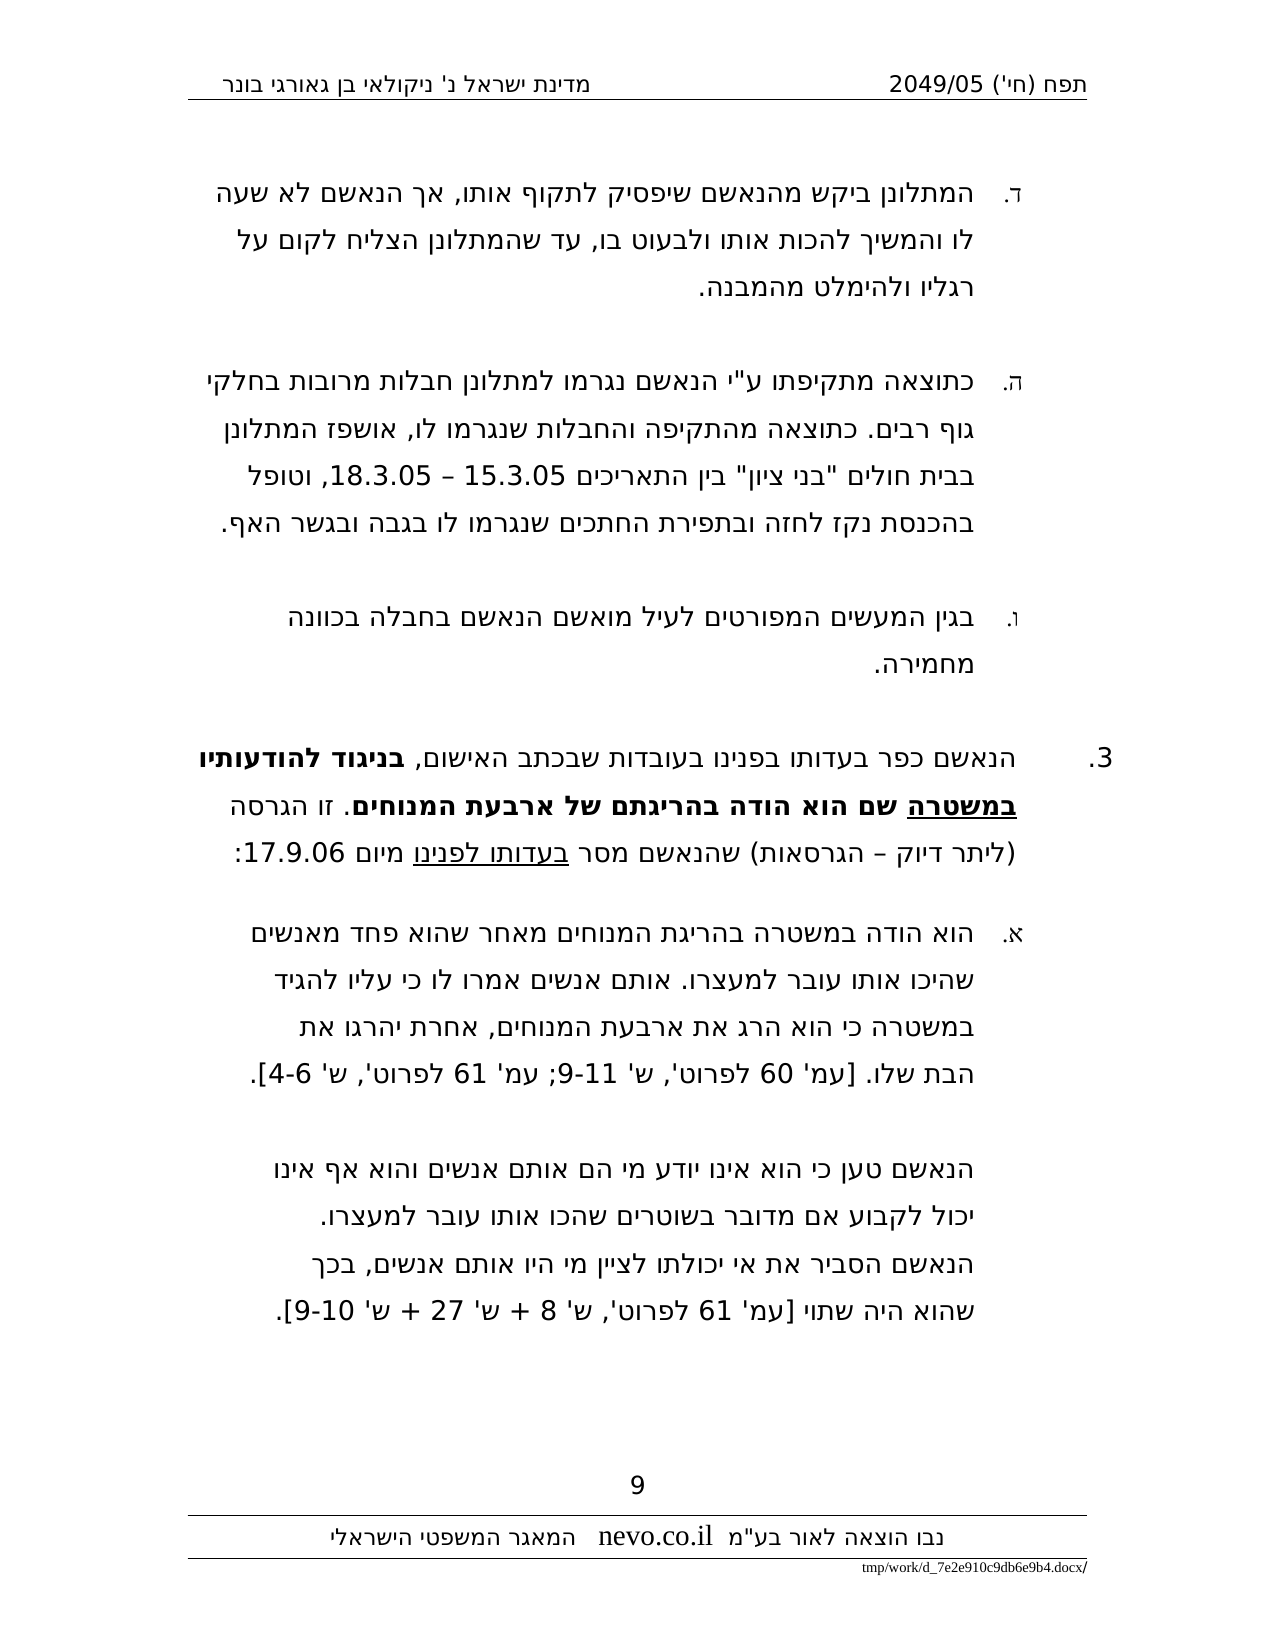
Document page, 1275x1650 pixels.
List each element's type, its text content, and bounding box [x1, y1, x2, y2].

list הוא הודה במשטרה בהריגת המנוחים מאחר שהוא פחד מאנשים שהיכו אותו עובר למעצרו. אותם אנשים אמרו לו כי עליו להגיד במשטרה כי הוא הרג את ארבעת המנוחים, אחרת יהרגו את הבת שלו. [עמ' 60 לפרוט', ש' 9-11; עמ' 61 לפרוט', ש' 4-6]. הנאשם טען כי הוא אינו יודע מי הם אותם אנשים והוא אף אינו יכול לקבוע אם מדובר בשוטרים שהכו אותו עובר למעצרו. הנאשם הסביר את אי יכולתו לציין מי היו אותם אנשים, בכך שהוא היה שתוי [עמ' 61 לפרוט', ש' 8 + ש' 27 + ש' 9-10]. [244, 917, 1012, 1363]
list כתוצאה מתקיפתו ע"י הנאשם נגרמו למתלונן חבלות מרובות בחלקי גוף רבים. כתוצאה מהתקיפה והחבלות שנגרמו לו, אושפז המתלונן בבית חולים "בני ציון" בין התאריכים 15.3.05 – 18.3.05, וטופל בהכנסת נקז לחזה ובתפירת החתכים שנגרמו לו בגבה ובגשר האף. [206, 366, 1012, 539]
list בגין המעשים המפורטים לעיל מואשם הנאשם בחבלה בכוונה מחמירה. [225, 602, 1012, 680]
list הנאשם כפר בעדותו בפנינו בעובדות שבכתב האישום, בניגוד להודעותיו במשטרה שם הוא הודה בהריגתם של ארבעת המנוחים. זו הגרסה (ליתר דיוק – הגרסאות) שהנאשם מסר בעדותו לפנינו מיום 17.9.06: [187, 743, 1087, 905]
list המתלונן ביקש מהנאשם שיפסיק לתקוף אותו, אך הנאשם לא שעה לו והמשיך להכות אותו ולבעוט בו, עד שהמתלונן הצליח לקום על רגליו ולהימלט מהמבנה. [206, 177, 1012, 303]
